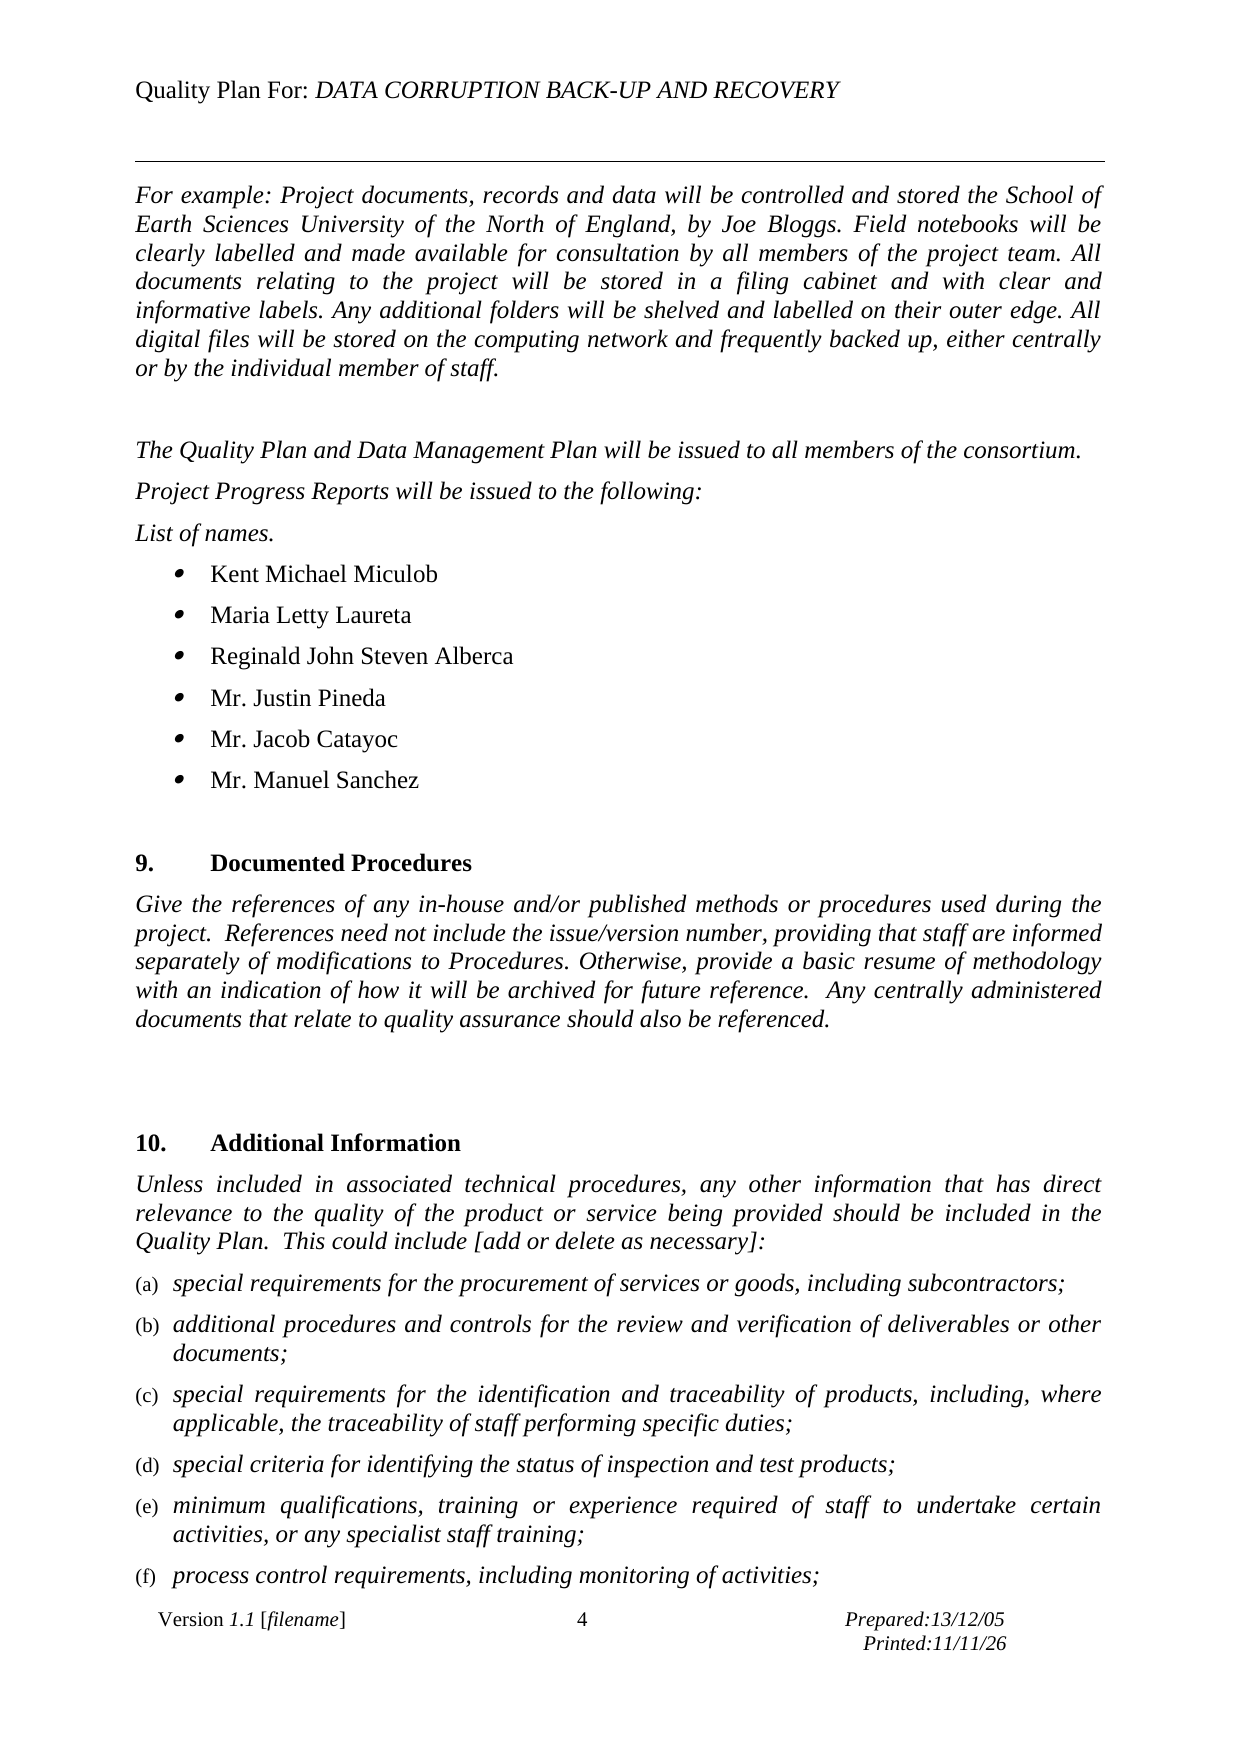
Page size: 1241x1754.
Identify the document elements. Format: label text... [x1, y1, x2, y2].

text 9. Documented Procedures [135, 848, 1105, 876]
list minimum qualifications, training or experience required of staff to undertake certain activities, or any specialist staff training; [135, 1490, 1105, 1548]
list special requirements for the procurement of services or goods, including subcontractors; [135, 1268, 1105, 1296]
text List of names. [135, 518, 1105, 546]
text 10. Additional Information [135, 1128, 1105, 1156]
text For example: Project documents, records and data will be controlled and stored the School of Earth Sciences University of the North of England, by Joe Bloggs. Field notebooks will be clearly labelled and made available for consultation by all members of the project team. All documents relating to the project will be stored in a filing cabinet and with clear and informative labels. Any additional folders will be shelved and labelled on their outer edge. All digital files will be stored on the computing network and frequently backed up, either centrally or by the individual member of staff. [135, 180, 1105, 381]
list Mr. Manuel Sanchez [173, 765, 1105, 794]
list Mr. Justin Pineda [173, 683, 1105, 711]
text The Quality Plan and Data Management Plan will be issued to all members of the consortium. [135, 435, 1105, 464]
list additional procedures and controls for the review and verification of deliverables or other documents; [135, 1309, 1105, 1366]
list special requirements for the identification and traceability of products, including, where applicable, the traceability of staff performing specific duties; [135, 1379, 1105, 1436]
list Reginald John Steven Alberca [173, 641, 1105, 670]
list special criteria for identifying the status of inspection and test products; [135, 1449, 1105, 1478]
text Unless included in associated technical procedures, any other information that has direct relevance to the quality of the product or service being provided should be included in the Quality Plan. This could include [add or delete as necessary]: [135, 1169, 1105, 1255]
text Give the references of any in-house and/or published methods or procedures used during the project. References need not include the issue/version number, providing that staff are informed separately of modifications to Procedures. Otherwise, provide a basic resume of methodology with an indication of how it will be archived for future reference. Any centrally administered documents that relate to quality assurance should also be referenced. [135, 889, 1105, 1033]
list Kent Michael Miculob [173, 559, 1105, 588]
list Mr. Jacob Catayoc [173, 724, 1105, 753]
text Project Progress Reports will be issued to the following: [135, 476, 1105, 505]
list process control requirements, including monitoring of activities; [135, 1560, 1105, 1589]
list Maria Letty Laureta [173, 600, 1105, 629]
